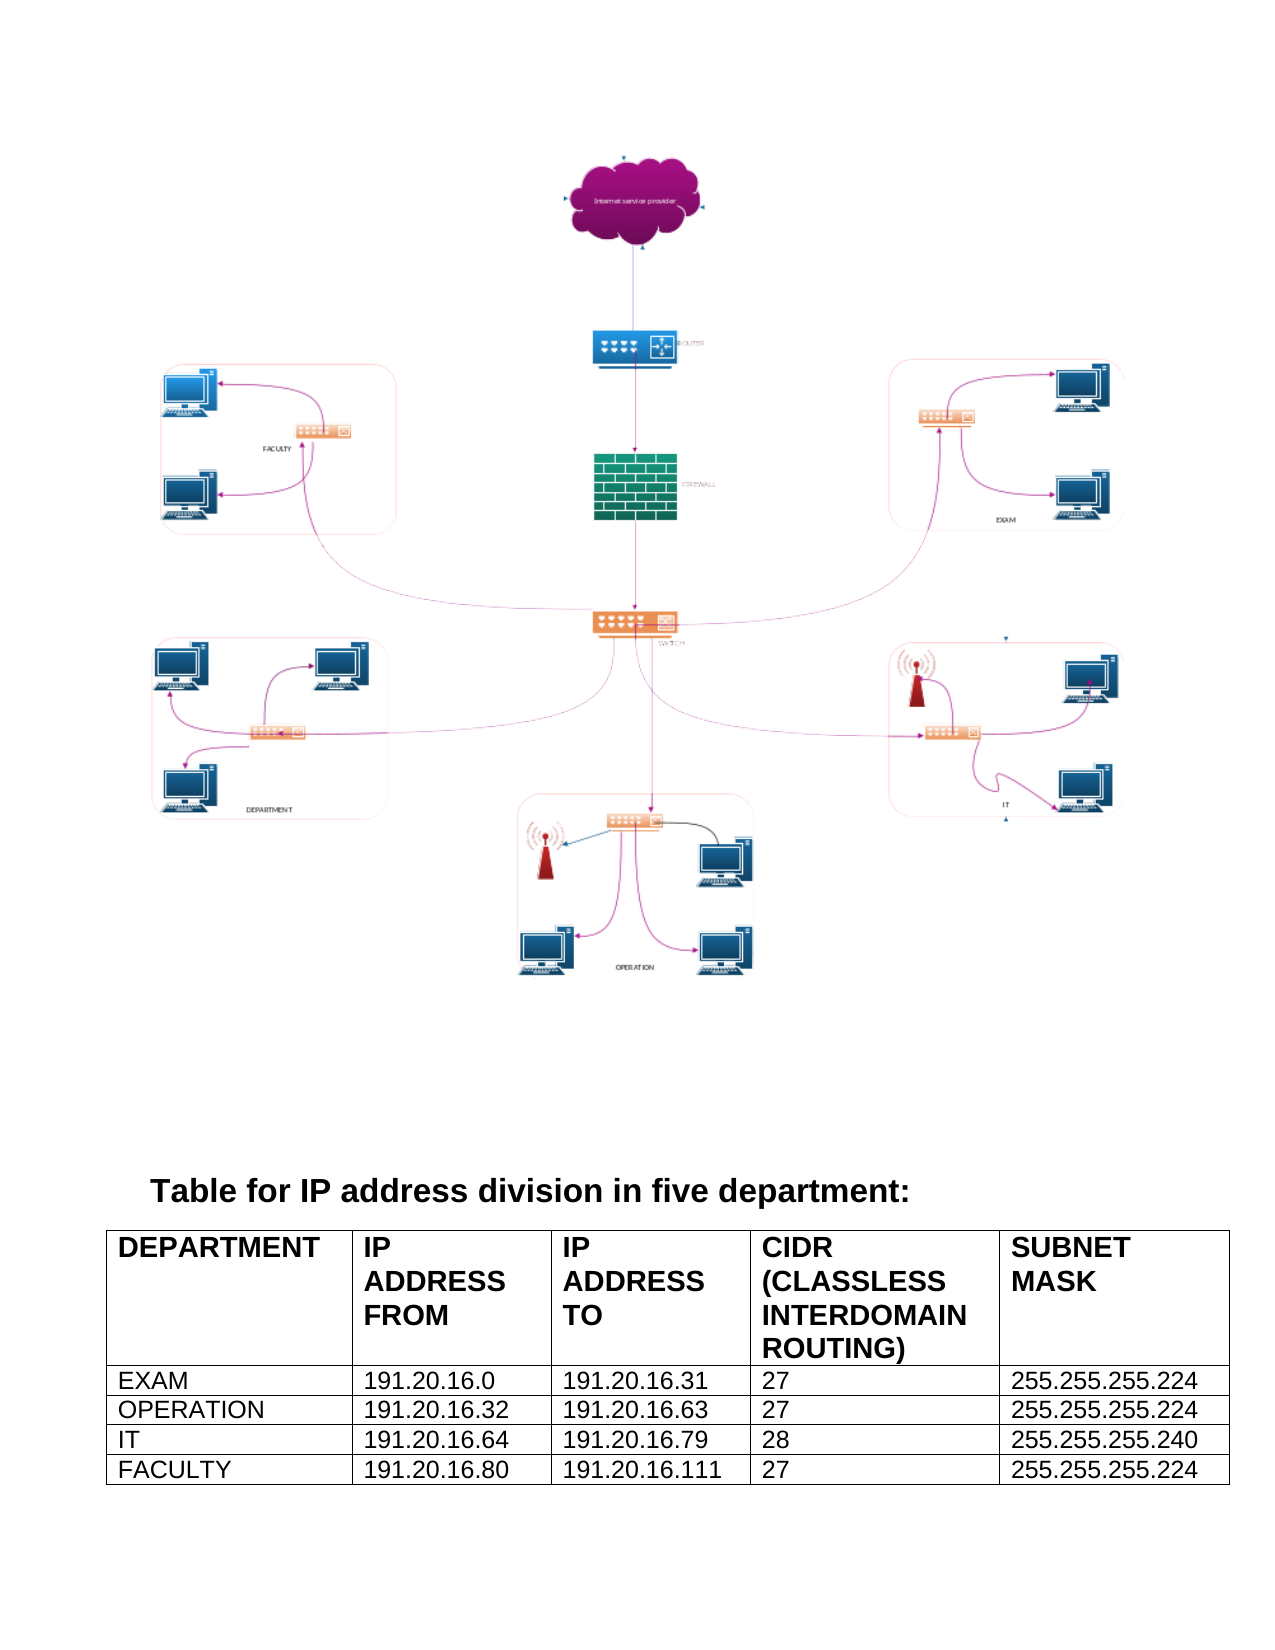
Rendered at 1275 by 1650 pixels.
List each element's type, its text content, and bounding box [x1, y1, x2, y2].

table_cell 191.20.16.111 [552, 1455, 750, 1484]
table_cell 191.20.16.79 [552, 1425, 750, 1454]
table_cell IT [107, 1425, 352, 1454]
table_cell OPERATION [107, 1396, 352, 1424]
table_header IP ADDRESS FROM [353, 1231, 551, 1365]
table_cell 255.255.255.224 [1000, 1396, 1229, 1424]
table_cell 255.255.255.224 [1000, 1366, 1229, 1394]
table_cell 191.20.16.64 [353, 1425, 551, 1454]
text Table for IP address division in five department: [150, 1171, 1125, 1210]
table_cell 191.20.16.31 [552, 1366, 750, 1394]
table_cell 27 [751, 1396, 999, 1424]
table_cell 27 [751, 1455, 999, 1484]
table_header DEPARTMENT [107, 1231, 352, 1365]
table_header SUBNET MASK [1000, 1231, 1229, 1365]
table_cell 28 [751, 1425, 999, 1454]
table_cell 27 [751, 1366, 999, 1394]
table_cell 191.20.16.63 [552, 1396, 750, 1424]
table_cell EXAM [107, 1366, 352, 1394]
table_header CIDR (CLASSLESS INTERDOMAIN ROUTING) [751, 1231, 999, 1365]
table_cell FACULTY [107, 1455, 352, 1484]
table_cell 255.255.255.224 [1000, 1455, 1229, 1484]
table_cell 255.255.255.240 [1000, 1425, 1229, 1454]
table_header IP ADDRESS TO [552, 1231, 750, 1365]
table_cell 191.20.16.0 [353, 1366, 551, 1394]
table_cell 191.20.16.80 [353, 1455, 551, 1484]
table_cell 191.20.16.32 [353, 1396, 551, 1424]
